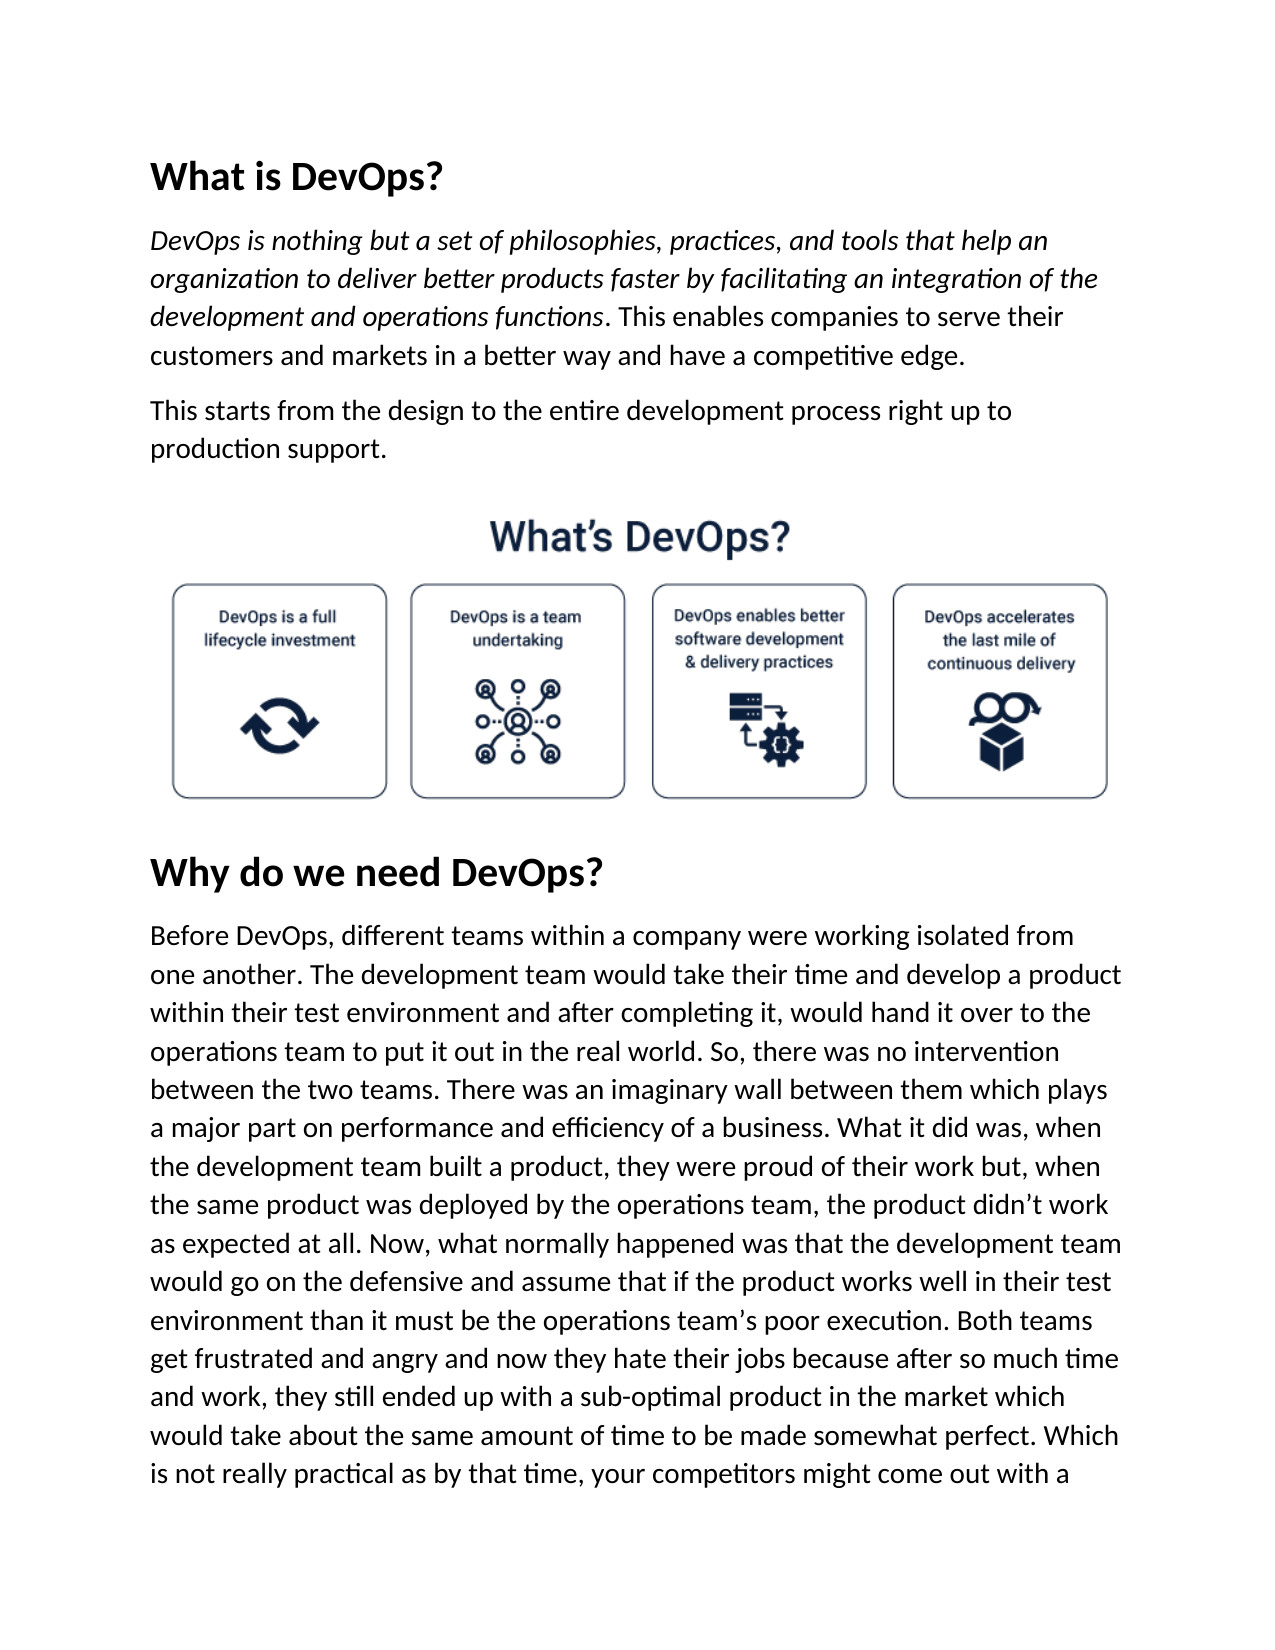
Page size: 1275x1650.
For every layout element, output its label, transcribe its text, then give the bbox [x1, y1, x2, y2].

text Why do we need DevOps? [150, 846, 1125, 897]
text DevOps is nothing but a set of philosophies, practices, and tools that help an organization to deliver better products faster by facilitating an integration of the development and operations functions. This enables companies to serve their customers and markets in a better way and have a competitive edge. [150, 222, 1125, 372]
text This starts from the design to the entire development process right up to production support. [150, 392, 1125, 466]
picture [150, 485, 1125, 827]
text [150, 917, 1125, 1491]
text What is DevOps? [150, 150, 1125, 201]
